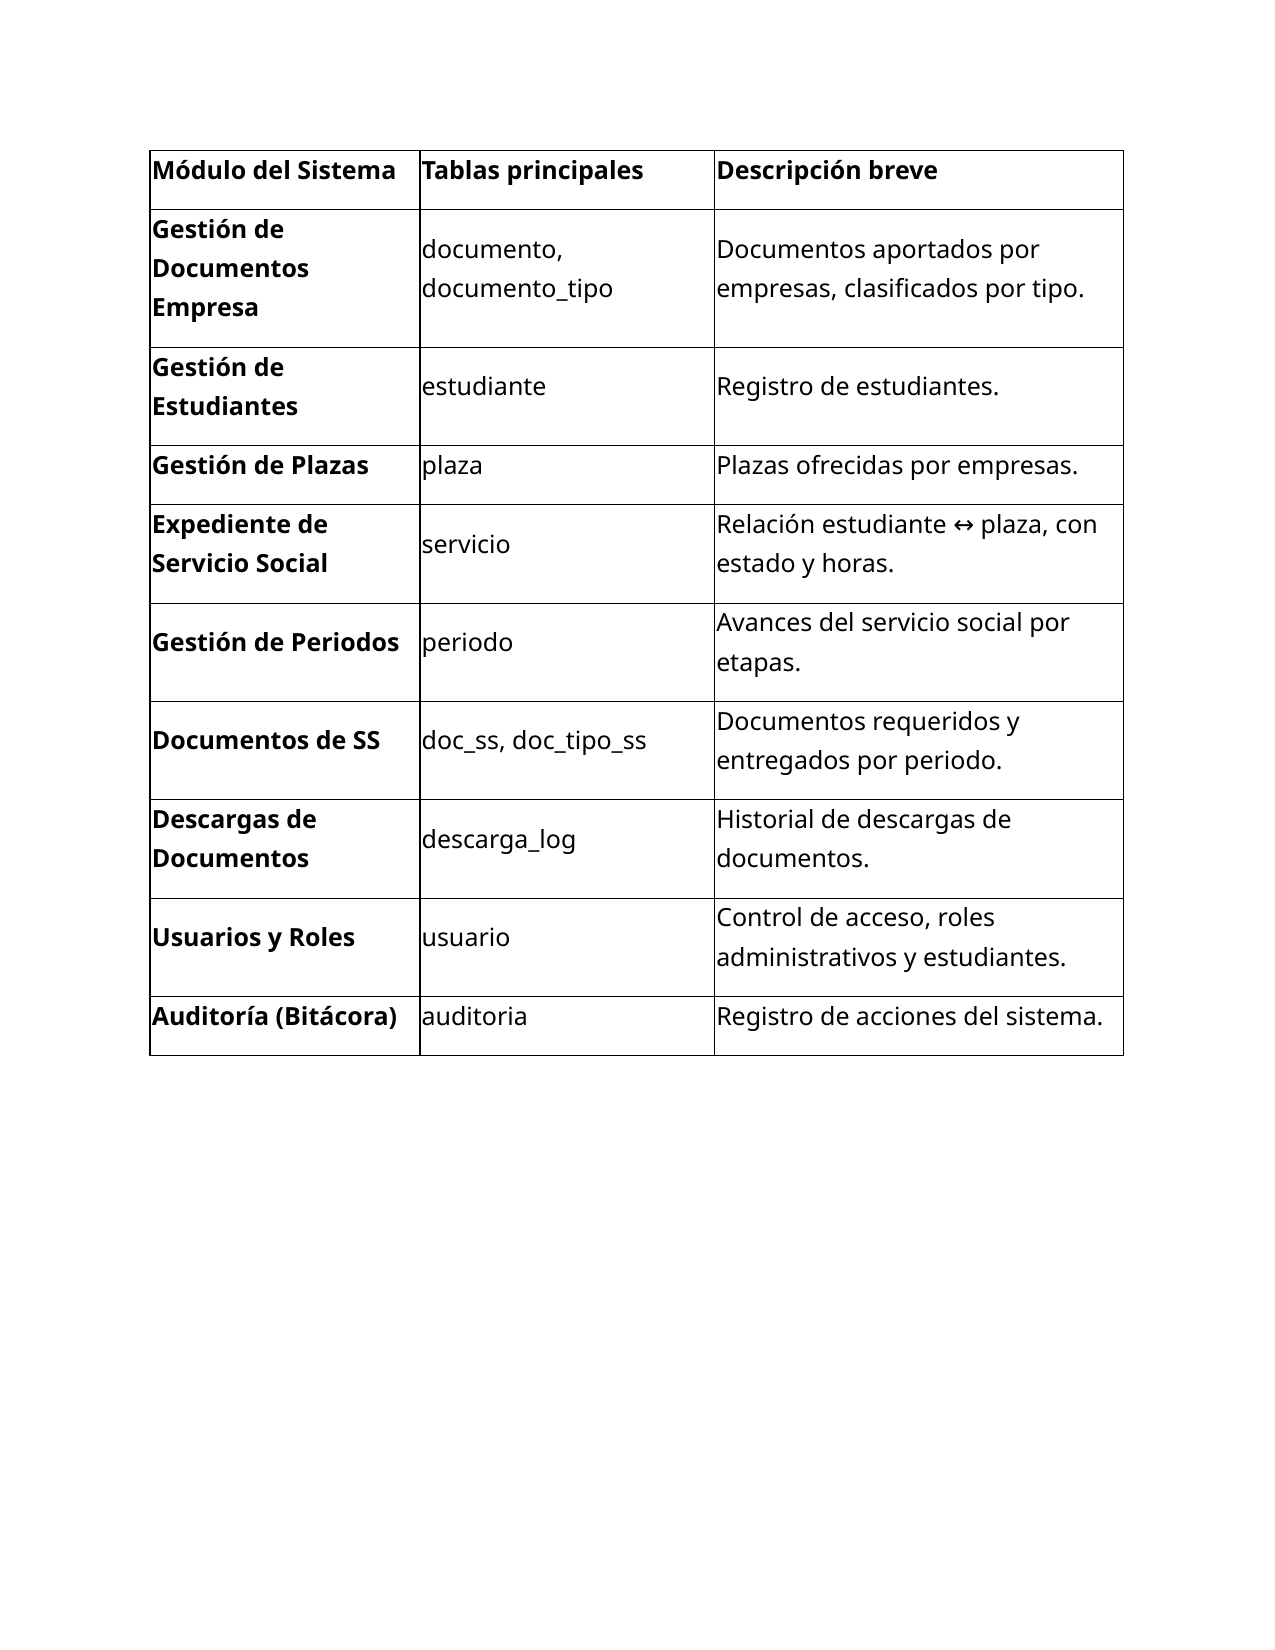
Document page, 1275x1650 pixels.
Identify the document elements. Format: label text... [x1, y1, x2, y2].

table_cell Plazas ofrecidas por empresas. [715, 446, 1123, 504]
table_cell Gestión de Periodos [151, 604, 419, 701]
table_cell servicio [421, 505, 714, 602]
table_cell Registro de estudiantes. [715, 348, 1123, 445]
table_cell Relación estudiante ↔ plaza, con estado y horas. [715, 505, 1123, 602]
table_cell descarga_log [421, 800, 714, 897]
table_header Módulo del Sistema [151, 151, 419, 209]
table_cell Gestión de Plazas [151, 446, 419, 504]
table_header Tablas principales [421, 151, 714, 209]
table_cell Auditoría (Bitácora) [151, 997, 419, 1055]
table_cell estudiante [421, 348, 714, 445]
table_cell doc_ss, doc_tipo_ss [421, 702, 714, 799]
table_cell auditoria [421, 997, 714, 1055]
table_cell Documentos aportados por empresas, clasificados por tipo. [715, 210, 1123, 347]
table_cell usuario [421, 899, 714, 996]
table_cell Gestión de Estudiantes [151, 348, 419, 445]
table_cell Descargas de Documentos [151, 800, 419, 897]
table_cell Historial de descargas de documentos. [715, 800, 1123, 897]
table_header Descripción breve [715, 151, 1123, 209]
table_cell documento, documento_tipo [421, 210, 714, 347]
table_cell plaza [421, 446, 714, 504]
table_cell Gestión de Documentos Empresa [151, 210, 419, 347]
table_cell Expediente de Servicio Social [151, 505, 419, 602]
table_cell Avances del servicio social por etapas. [715, 604, 1123, 701]
table_cell Documentos requeridos y entregados por periodo. [715, 702, 1123, 799]
table_cell Documentos de SS [151, 702, 419, 799]
table_cell Registro de acciones del sistema. [715, 997, 1123, 1055]
table_cell Control de acceso, roles administrativos y estudiantes. [715, 899, 1123, 996]
table_cell periodo [421, 604, 714, 701]
table_cell Usuarios y Roles [151, 899, 419, 996]
